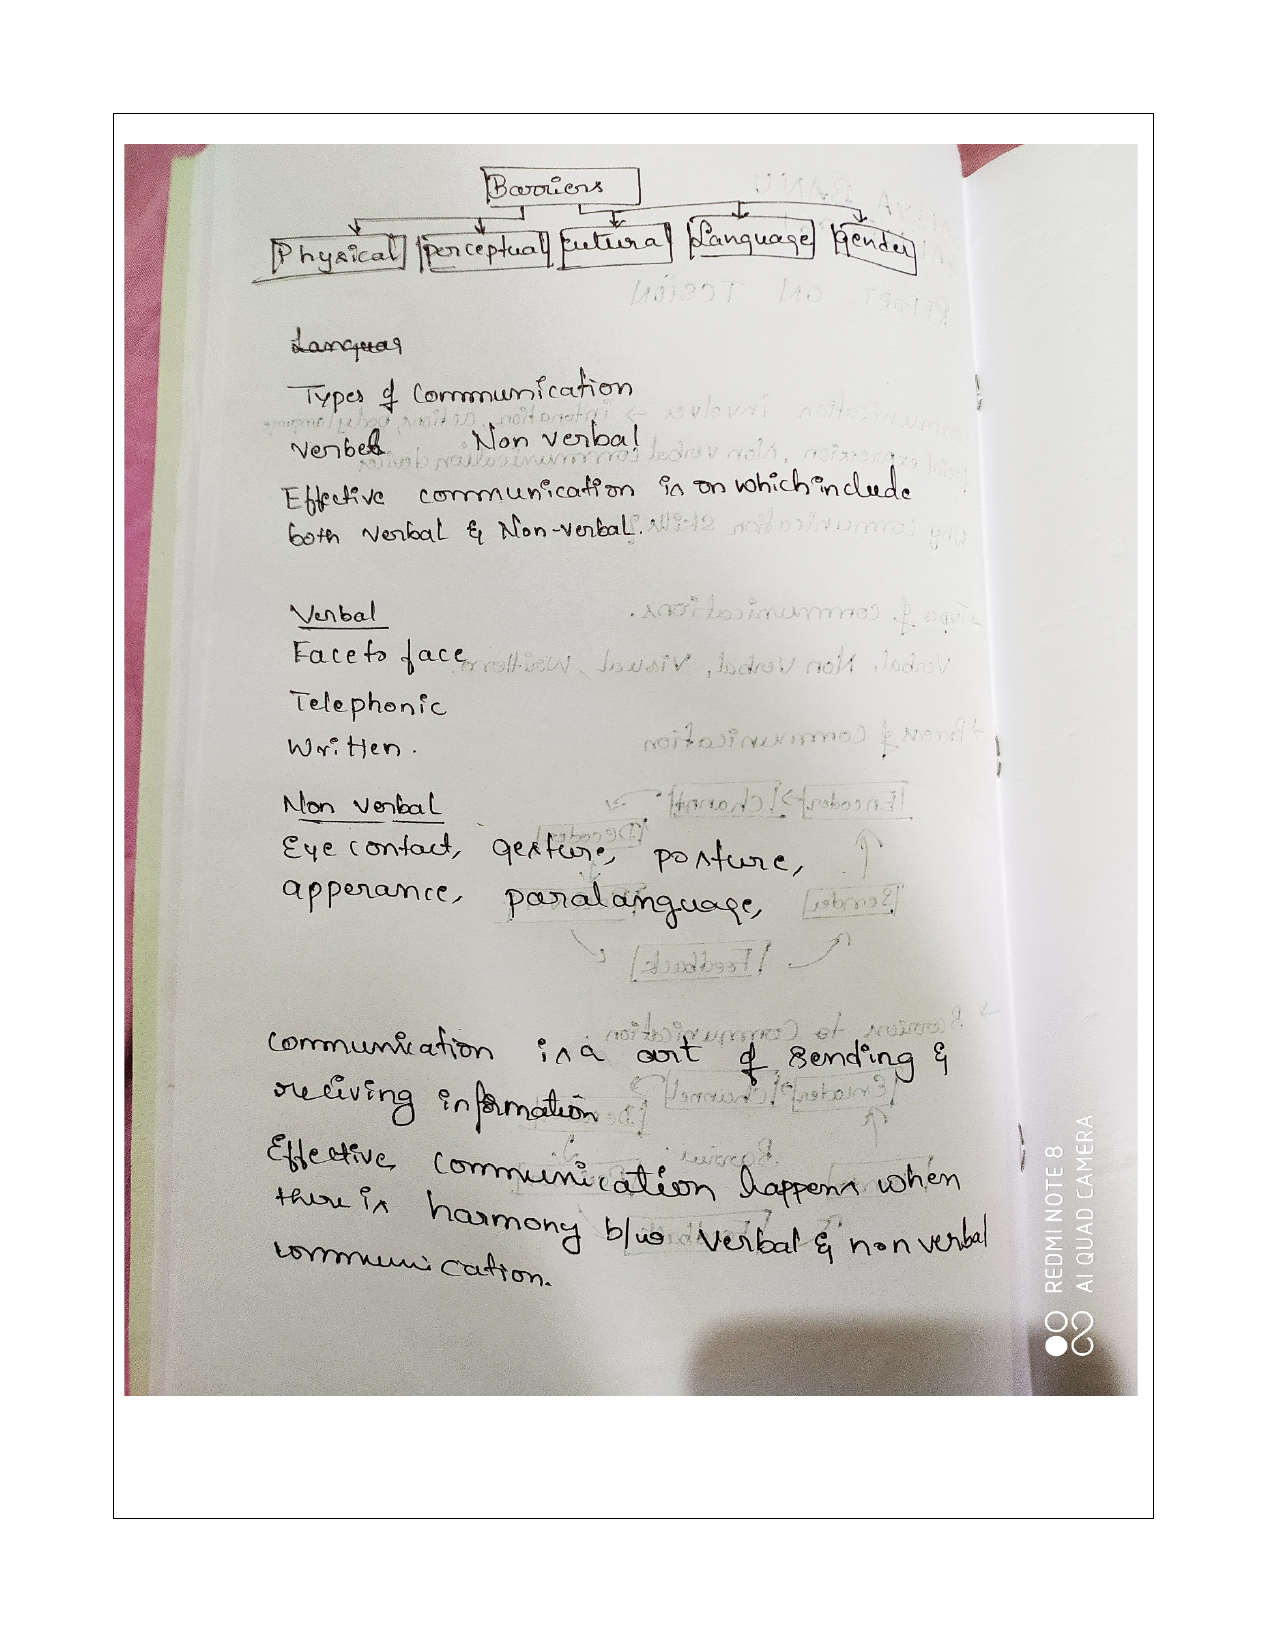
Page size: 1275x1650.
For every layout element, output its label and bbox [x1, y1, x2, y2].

table_cell [114, 114, 1153, 1517]
picture [124, 144, 1138, 1396]
